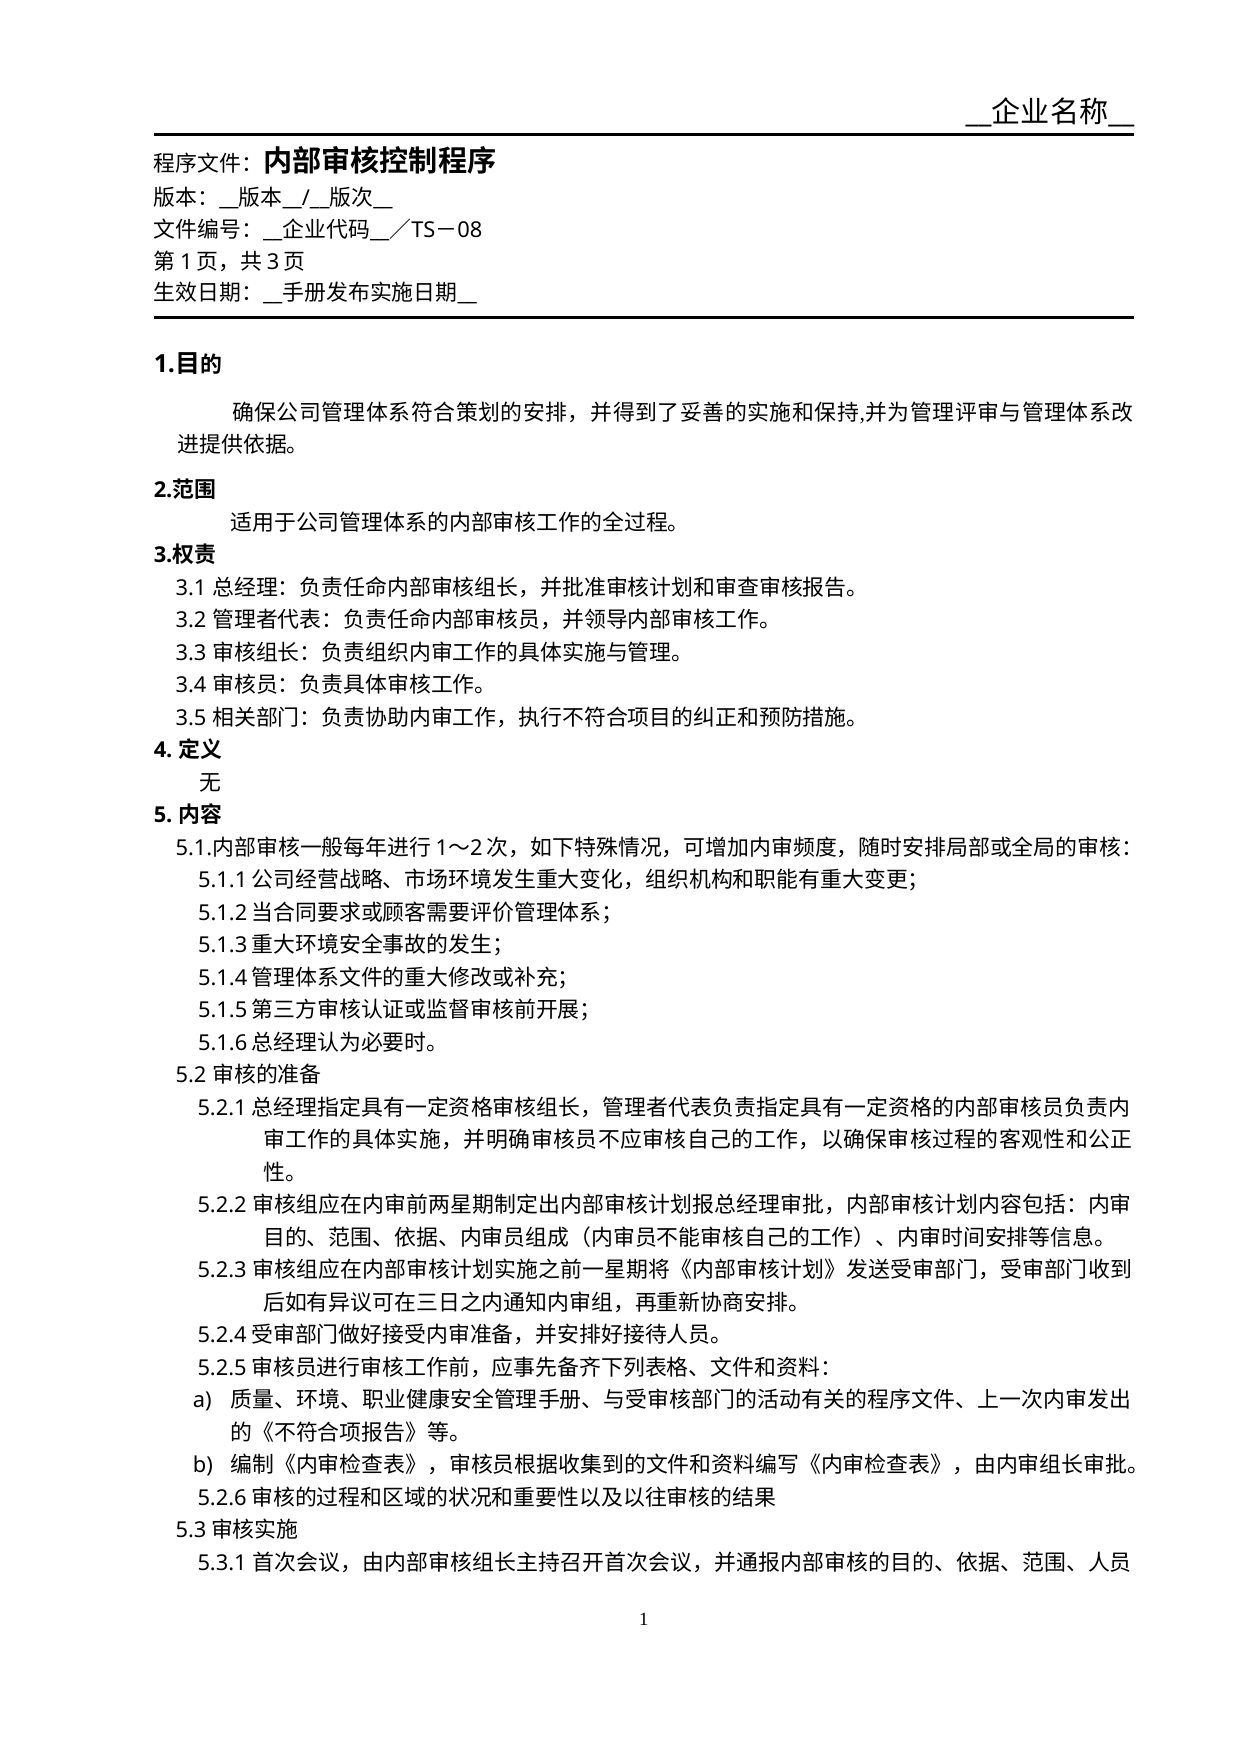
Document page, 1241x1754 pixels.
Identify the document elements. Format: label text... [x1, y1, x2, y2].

text 5.1.3重大环境安全事故的发生； [198, 927, 1134, 959]
text 3.1 总经理：负责任命内部审核组长，并批准审核计划和审查审核报告。 [175, 569, 1134, 602]
text 5.1.4管理体系文件的重大修改或补充； [198, 959, 1134, 992]
text 5. 内容 [153, 797, 1134, 829]
text 3.3 审核组长：负责组织内审工作的具体实施与管理。 [175, 634, 1134, 667]
text 5.1.1公司经营战略、市场环境发生重大变化，组织机构和职能有重大变更； [198, 862, 1134, 894]
text 5.2.1总经理指定具有一定资格审核组长，管理者代表负责指定具有一定资格的内部审核员负责内审工作的具体实施，并明确审核员不应审核自己的工作，以确保审核过程的客观性和公正性。 [197, 1089, 1134, 1187]
text 5.1.6总经理认为必要时。 [198, 1024, 1134, 1057]
text 无 [153, 764, 1134, 797]
text 3.权责 [153, 537, 1134, 569]
list 编制《内审检查表》，审核员根据收集到的文件和资料编写《内审检查表》，由内审组长审批。 [193, 1447, 1134, 1479]
text 5.1.2当合同要求或顾客需要评价管理体系； [198, 894, 1134, 927]
text 1.目的 [153, 329, 1134, 394]
text 5.2.2 审核组应在内审前两星期制定出内部审核计划报总经理审批，内部审核计划内容包括：内审目的、范围、依据、内审员组成（内审员不能审核自己的工作）、内审时间安排等信息。 [197, 1187, 1134, 1252]
text 5.2.4受审部门做好接受内审准备，并安排好接待人员。 [197, 1317, 1134, 1349]
text 5.2.5审核员进行审核工作前，应事先备齐下列表格、文件和资料： [197, 1349, 1134, 1382]
text 5.2 审核的准备 [175, 1057, 1134, 1089]
text 5.2.6审核的过程和区域的状况和重要性以及以往审核的结果 [197, 1479, 1134, 1512]
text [197, 1544, 1134, 1577]
text 5.1.内部审核一般每年进行1～2次，如下特殊情况，可增加内审频度，随时安排局部或全局的审核： [175, 829, 1134, 862]
text 5.3审核实施 [175, 1512, 1134, 1544]
text 4. 定义 [153, 732, 1134, 764]
list 质量、环境、职业健康安全管理手册、与受审核部门的活动有关的程序文件、上一次内审发出的《不符合项报告》等。 [193, 1382, 1134, 1447]
text 2.范围 [153, 472, 1134, 504]
text 3.5 相关部门：负责协助内审工作，执行不符合项目的纠正和预防措施。 [175, 699, 1134, 732]
text 3.2 管理者代表：负责任命内部审核员，并领导内部审核工作。 [175, 602, 1134, 634]
text 适用于公司管理体系的内部审核工作的全过程。 [153, 504, 1134, 537]
text 3.4 审核员：负责具体审核工作。 [175, 667, 1134, 699]
text 5.2.3 审核组应在内部审核计划实施之前一星期将《内部审核计划》发送受审部门，受审部门收到后如有异议可在三日之内通知内审组，再重新协商安排。 [197, 1252, 1134, 1317]
text 5.1.5第三方审核认证或监督审核前开展； [198, 992, 1134, 1024]
text 确保公司管理体系符合策划的安排，并得到了妥善的实施和保持,并为管理评审与管理体系改进提供依据。 [177, 394, 1134, 459]
